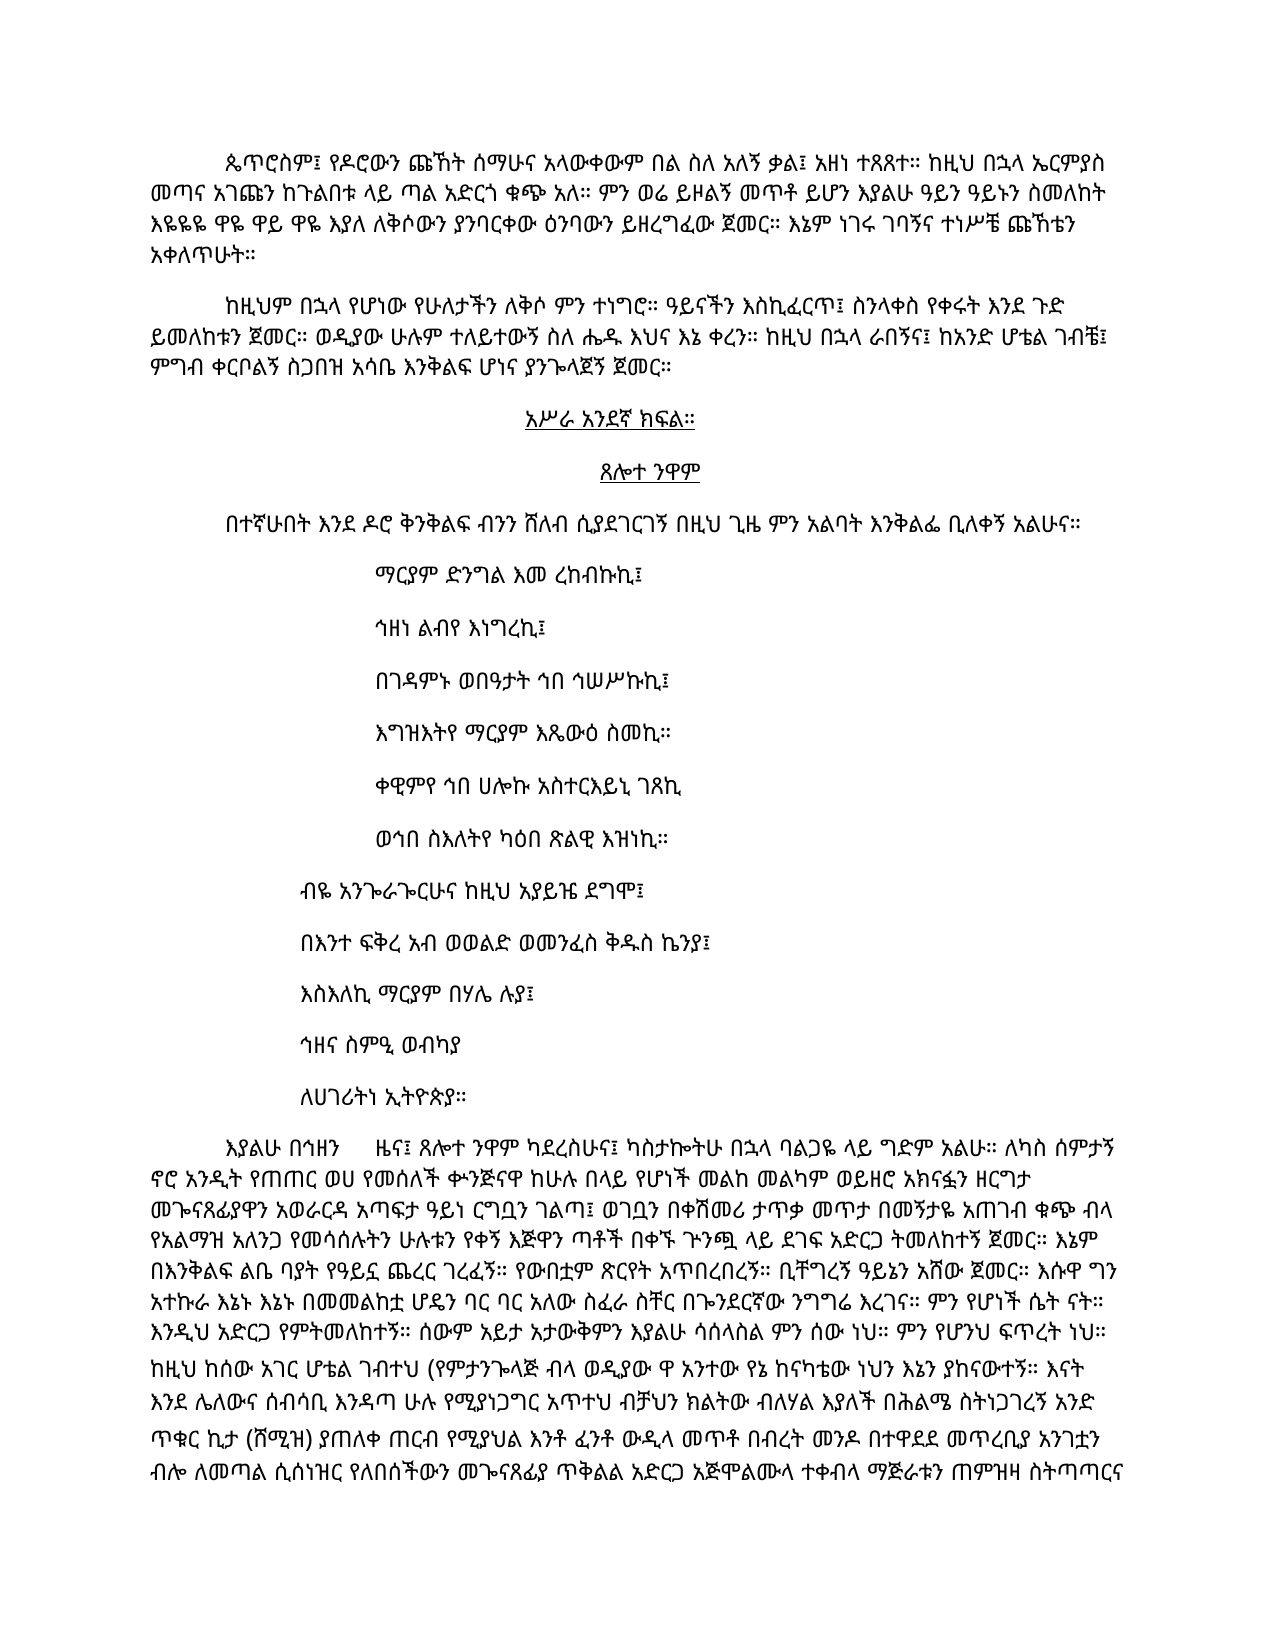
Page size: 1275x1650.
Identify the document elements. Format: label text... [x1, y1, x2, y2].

text በገዳምኑ ወበዓታት ኅበ ኅሠሥኩኪ፤ [150, 668, 1125, 694]
text ከዚህም በኋላ የሆነው የሁለታችን ለቅሶ ምን ተነግሮ። ዓይናችን እስኪፈርጥ፤ ስንላቀስ የቀሩት እንደ ጉድ ይመለከቱን ጀመር። ወዲያው ሁሉም ተለይተውኝ ስለ ሔዱ እህና እኔ ቀረን። ከዚህ በኋላ ራበኝና፤ ከአንድ ሆቴል ገብቼ፤ ምግብ ቀርቦልኝ ስጋበዝ አሳቤ እንቅልፍ ሆነና ያንጐላጀኝ ጀመር። [150, 293, 1125, 381]
text ጸሎተ ንዋም [150, 459, 1125, 485]
text ጴጥሮስም፤ የዶሮውን ጩኸት ሰማሁና አላውቀውም በል ስለ አለኝ ቃል፤ አዘነ ተጸጸተ። ከዚህ በኋላ ኤርምያስ መጣና አገጩን ከጉልበቱ ላይ ጣል አድርጎ ቁጭ አለ። ምን ወሬ ይዞልኝ መጥቶ ይሆን እያልሁ ዓይን ዓይኑን ስመለከት እዬዬዬ ዋዬ ዋይ ዋዬ እያለ ለቅሶውን ያንባርቀው ዕንባውን ይዘረግፈው ጀመር። እኔም ነገሩ ገባኝና ተነሥቼ ጩኸቴን አቀለጥሁት። [150, 150, 1125, 268]
text እስእለኪ ማርያም በሃሌ ሉያ፤ [225, 981, 1125, 1008]
text ብዬ አንጐራጐርሁና ከዚህ አያይዤ ደግሞ፤ [225, 878, 1125, 905]
text ማርያም ድንግል እመ ረከብኩኪ፤ [150, 563, 1125, 589]
text በተኛሁበት እንደ ዶሮ ቅንቅልፍ ብንን ሸለብ ሲያደገርገኝ በዚህ ጊዜ ምን አልባት እንቅልፌ ቢለቀኝ አልሁና። [150, 511, 1125, 538]
text እግዝእትየ ማርያም እጼውዕ ስመኪ። [150, 721, 1125, 747]
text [150, 1136, 1125, 1486]
text ቀዊምየ ኅበ ሀሎኩ አስተርእይኒ ገጸኪ [150, 773, 1125, 800]
text ለሀገሪትነ ኢትዮጵያ። [225, 1084, 1125, 1111]
text ወኅበ ስእለትየ ካዕበ ጽልዊ እዝነኪ። [150, 826, 1125, 852]
text አሥራ አንደኛ ክፍል። [150, 406, 1125, 433]
text ኅዘነ ልብየ እነግረኪ፤ [150, 615, 1125, 642]
text በእንተ ፍቅረ አብ ወወልድ ወመንፈስ ቅዱስ ኬንያ፤ [225, 930, 1125, 956]
text ኅዘና ስምዒ ወብካያ [225, 1033, 1125, 1059]
